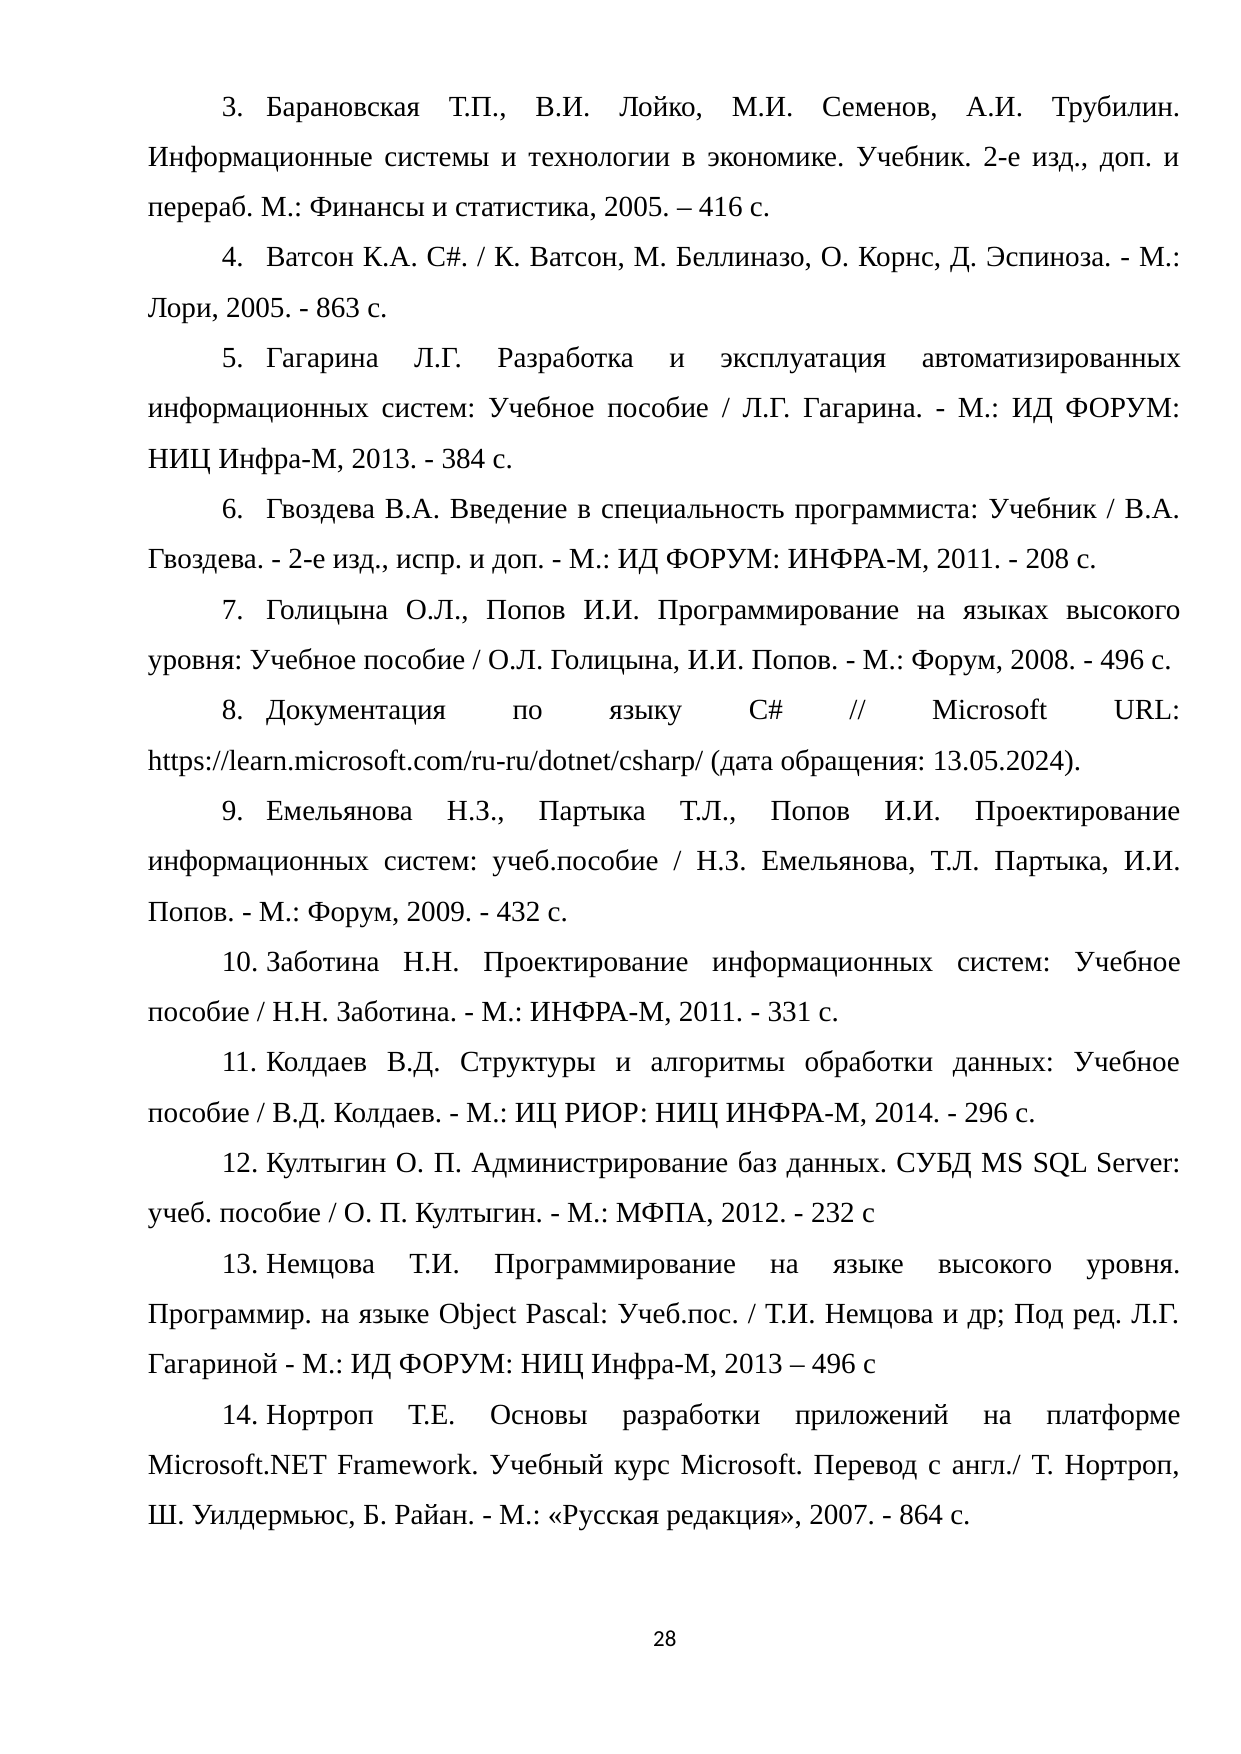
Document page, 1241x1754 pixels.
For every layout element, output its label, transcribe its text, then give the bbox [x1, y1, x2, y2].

list Голицына О.Л., Попов И.И. Программирование на языках высокого уровня: Учебное пособие / О.Л. Голицына, И.И. Попов. - М.: Форум, 2008. - 496 с. [148, 592, 1181, 676]
list Емельянова Н.З., Партыка Т.Л., Попов И.И. Проектирование информационных систем: учеб.пособие / Н.З. Емельянова, Т.Л. Партыка, И.И. Попов. - М.: Форум, 2009. - 432 с. [148, 793, 1181, 927]
list Нортроп Т.Е. Основы разработки приложений на платформе Microsoft.NET Framework. Учебный курс Microsoft. Перевод с англ./ Т. Нортроп, Ш. Уилдермьюс, Б. Райан. - М.: «Русская редакция», 2007. - 864 с. [148, 1397, 1181, 1531]
list Гвоздева В.А. Введение в специальность программиста: Учебник / В.А. Гвоздева. - 2-e изд., испр. и доп. - М.: ИД ФОРУМ: ИНФРА-М, 2011. - 208 с. [148, 491, 1181, 575]
list Гагарина Л.Г. Разработка и эксплуатация автоматизированных информационных систем: Учебное пособие / Л.Г. Гагарина. - М.: ИД ФОРУМ: НИЦ Инфра-М, 2013. - 384 с. [148, 340, 1181, 474]
list Барановская Т.П., В.И. Лойко, М.И. Семенов, А.И. Трубилин. Информационные системы и технологии в экономике. Учебник. 2-е изд., доп. и перераб. М.: Финансы и статистика, 2005. – 416 с. [148, 89, 1181, 223]
list Немцова Т.И. Программирование на языке высокого уровня. Программир. на языке Object Pascal: Учеб.пос. / Т.И. Немцова и др; Под ред. Л.Г. Гагариной - М.: ИД ФОРУМ: НИЦ Инфра-М, 2013 – 496 с [148, 1246, 1181, 1380]
list Култыгин О. П. Администрирование баз данных. СУБД MS SQL Server: учеб. пособие / О. П. Култыгин. - М.: МФПА, 2012. - 232 с [148, 1145, 1181, 1229]
list Ватсон К.А. C#. / К. Ватсон, М. Беллиназо, О. Корнс, Д. Эспиноза. - М.: Лори, 2005. - 863 с. [148, 239, 1181, 323]
list Документация по языку C# // Microsoft URL: https://learn.microsoft.com/ru-ru/dotnet/csharp/ (дата обращения: 13.05.2024). [148, 692, 1181, 776]
list Колдаев В.Д. Структуры и алгоритмы обработки данных: Учебное пособие / В.Д. Колдаев. - М.: ИЦ РИОР: НИЦ ИНФРА-М, 2014. - 296 с. [148, 1044, 1181, 1128]
list Заботина Н.Н. Проектирование информационных систем: Учебное пособие / Н.Н. Заботина. - М.: ИНФРА-М, 2011. - 331 с. [148, 944, 1181, 1028]
